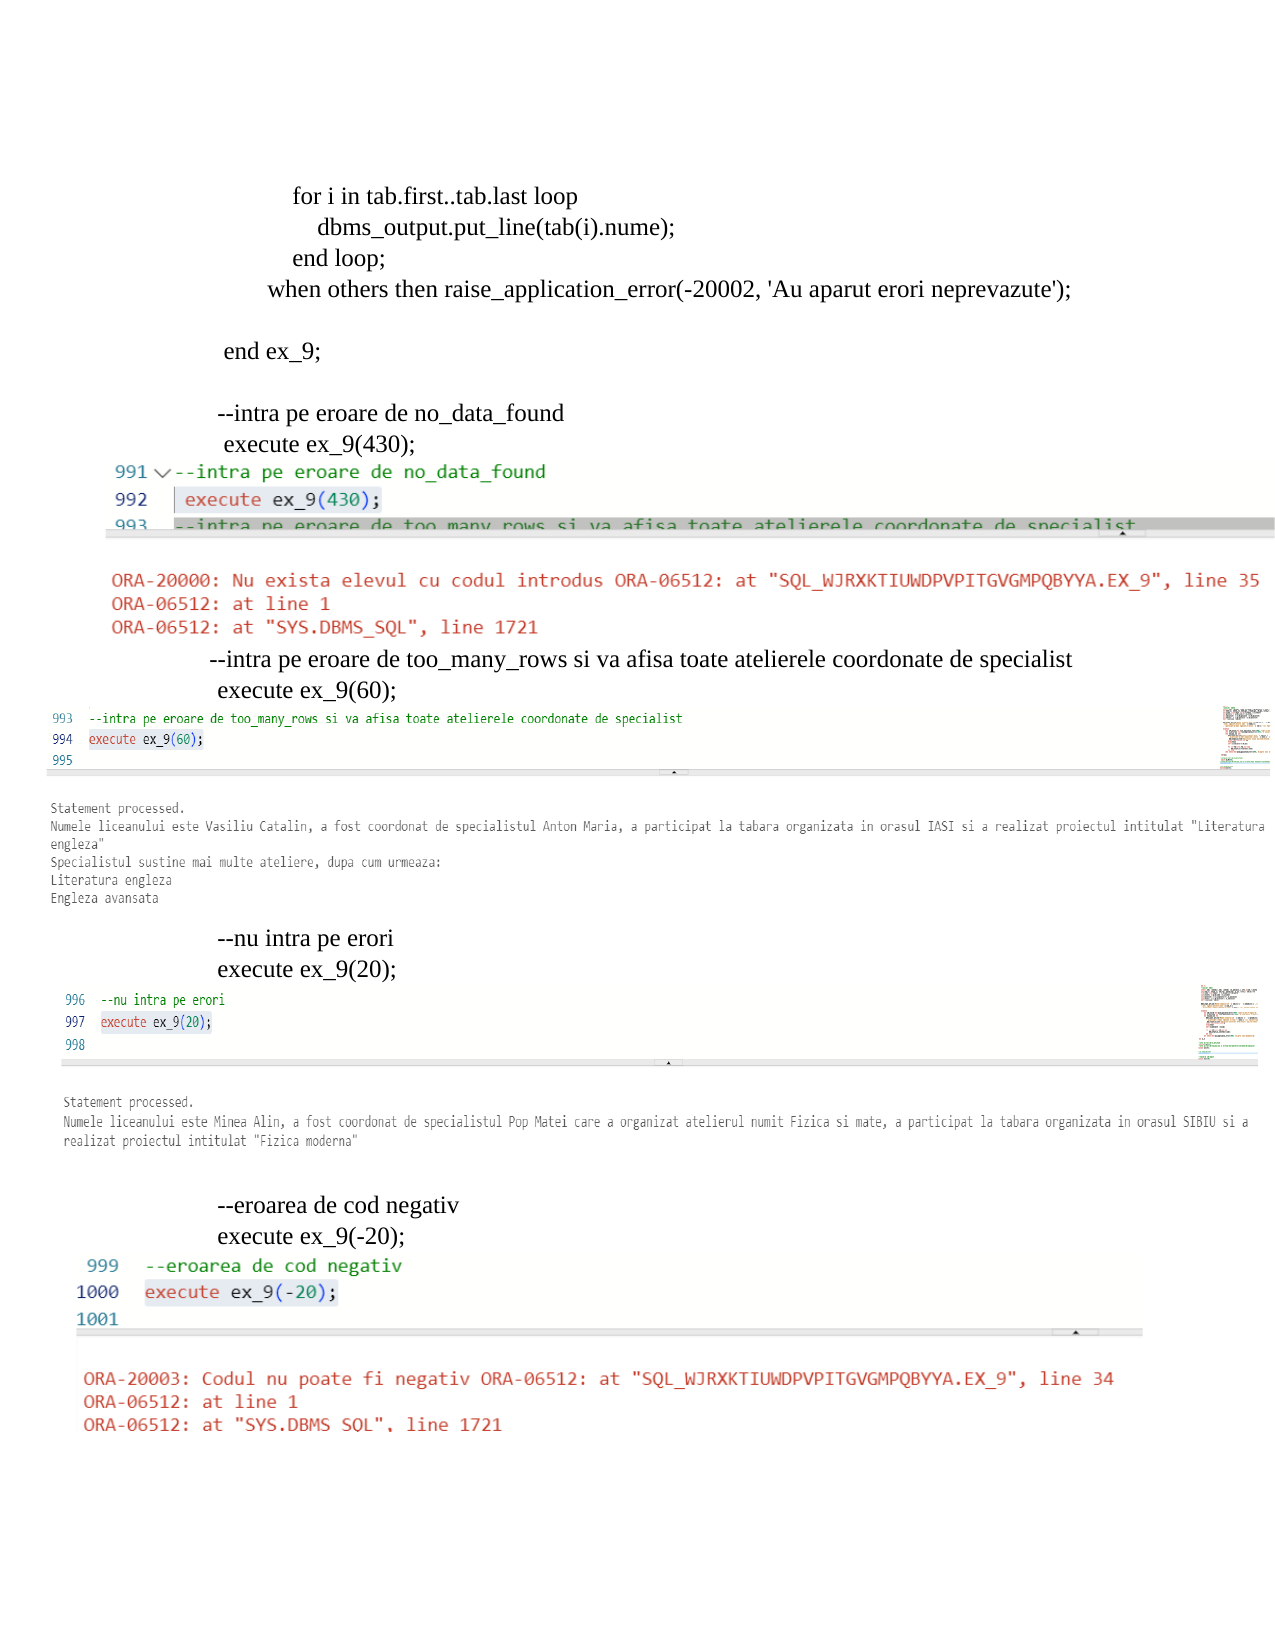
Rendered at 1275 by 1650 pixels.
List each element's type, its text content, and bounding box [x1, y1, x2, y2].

picture [61, 985, 1258, 1157]
list for i in tab.first..tab.last loop [217, 181, 1125, 210]
list when others then raise_application_error(-20002, 'Au aparut erori neprevazute'); [217, 274, 1125, 303]
picture [76, 1251, 1143, 1432]
list execute ex_9(20); [217, 954, 1125, 983]
list execute ex_9(-20); [217, 1221, 1125, 1249]
list end loop; [217, 243, 1125, 272]
list execute ex_9(430); [217, 429, 1125, 458]
list --nu intra pe erori [217, 923, 1125, 952]
list end ex_9; [217, 336, 1125, 365]
picture [105, 460, 1275, 642]
list --intra pe eroare de too_many_rows si va afisa toate atelierele coordonate de specialist [209, 644, 1125, 673]
picture [46, 706, 1271, 921]
list execute ex_9(60); [217, 675, 1125, 704]
list --eroarea de cod negativ [217, 1190, 1125, 1218]
list dbms_output.put_line(tab(i).nume); [217, 212, 1125, 241]
list --intra pe eroare de no_data_found [217, 398, 1125, 427]
